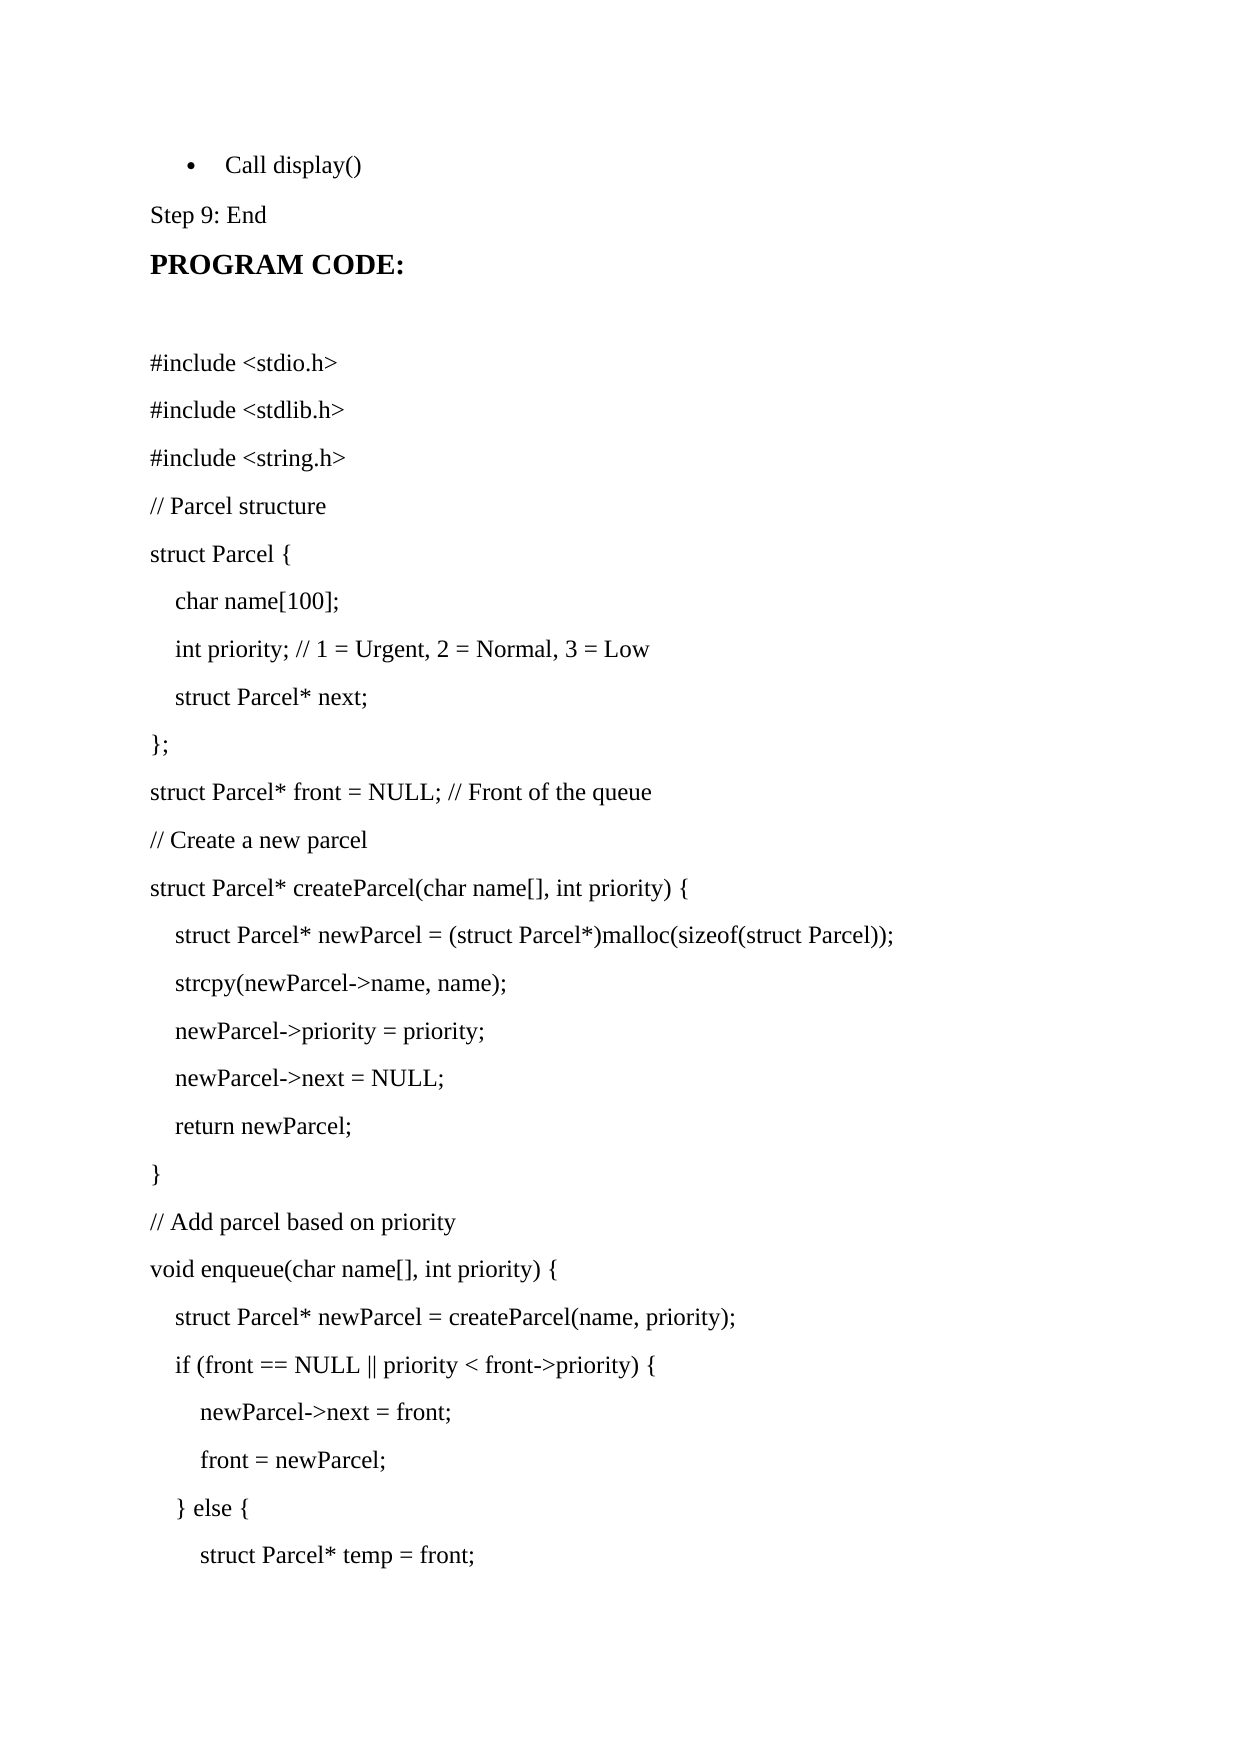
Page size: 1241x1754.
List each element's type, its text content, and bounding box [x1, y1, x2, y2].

text PROGRAM CODE: [150, 247, 1090, 281]
text // Parcel structure [150, 491, 1090, 520]
text struct Parcel* newParcel = createParcel(name, priority); [150, 1302, 1090, 1331]
text newParcel->priority = priority; [150, 1016, 1090, 1044]
text char name[100]; [150, 586, 1090, 615]
text return newParcel; [150, 1111, 1090, 1140]
text // Add parcel based on priority [150, 1207, 1090, 1235]
text if (front == NULL || priority < front->priority) { [150, 1350, 1090, 1378]
text struct Parcel* newParcel = (struct Parcel*)malloc(sizeof(struct Parcel)); [150, 920, 1090, 949]
text front = newParcel; [150, 1445, 1090, 1474]
text Step 9: End [150, 200, 1090, 228]
text struct Parcel* front = NULL; // Front of the queue [150, 777, 1090, 806]
text } else { [150, 1493, 1090, 1522]
text #include <string.h> [150, 443, 1090, 472]
text } [150, 1159, 1090, 1188]
text // Create a new parcel [150, 825, 1090, 854]
text newParcel->next = front; [150, 1397, 1090, 1426]
text strcpy(newParcel->name, name); [150, 968, 1090, 997]
text struct Parcel { [150, 539, 1090, 567]
text struct Parcel* createParcel(char name[], int priority) { [150, 873, 1090, 901]
text #include <stdio.h> [150, 348, 1090, 377]
text struct Parcel* temp = front; [150, 1541, 1090, 1569]
text newParcel->next = NULL; [150, 1063, 1090, 1092]
text void enqueue(char name[], int priority) { [150, 1254, 1090, 1283]
text int priority; // 1 = Urgent, 2 = Normal, 3 = Low [150, 634, 1090, 663]
text struct Parcel* next; [150, 682, 1090, 711]
text }; [150, 729, 1090, 758]
text #include <stdlib.h> [150, 396, 1090, 424]
list Call display() [187, 150, 1090, 179]
